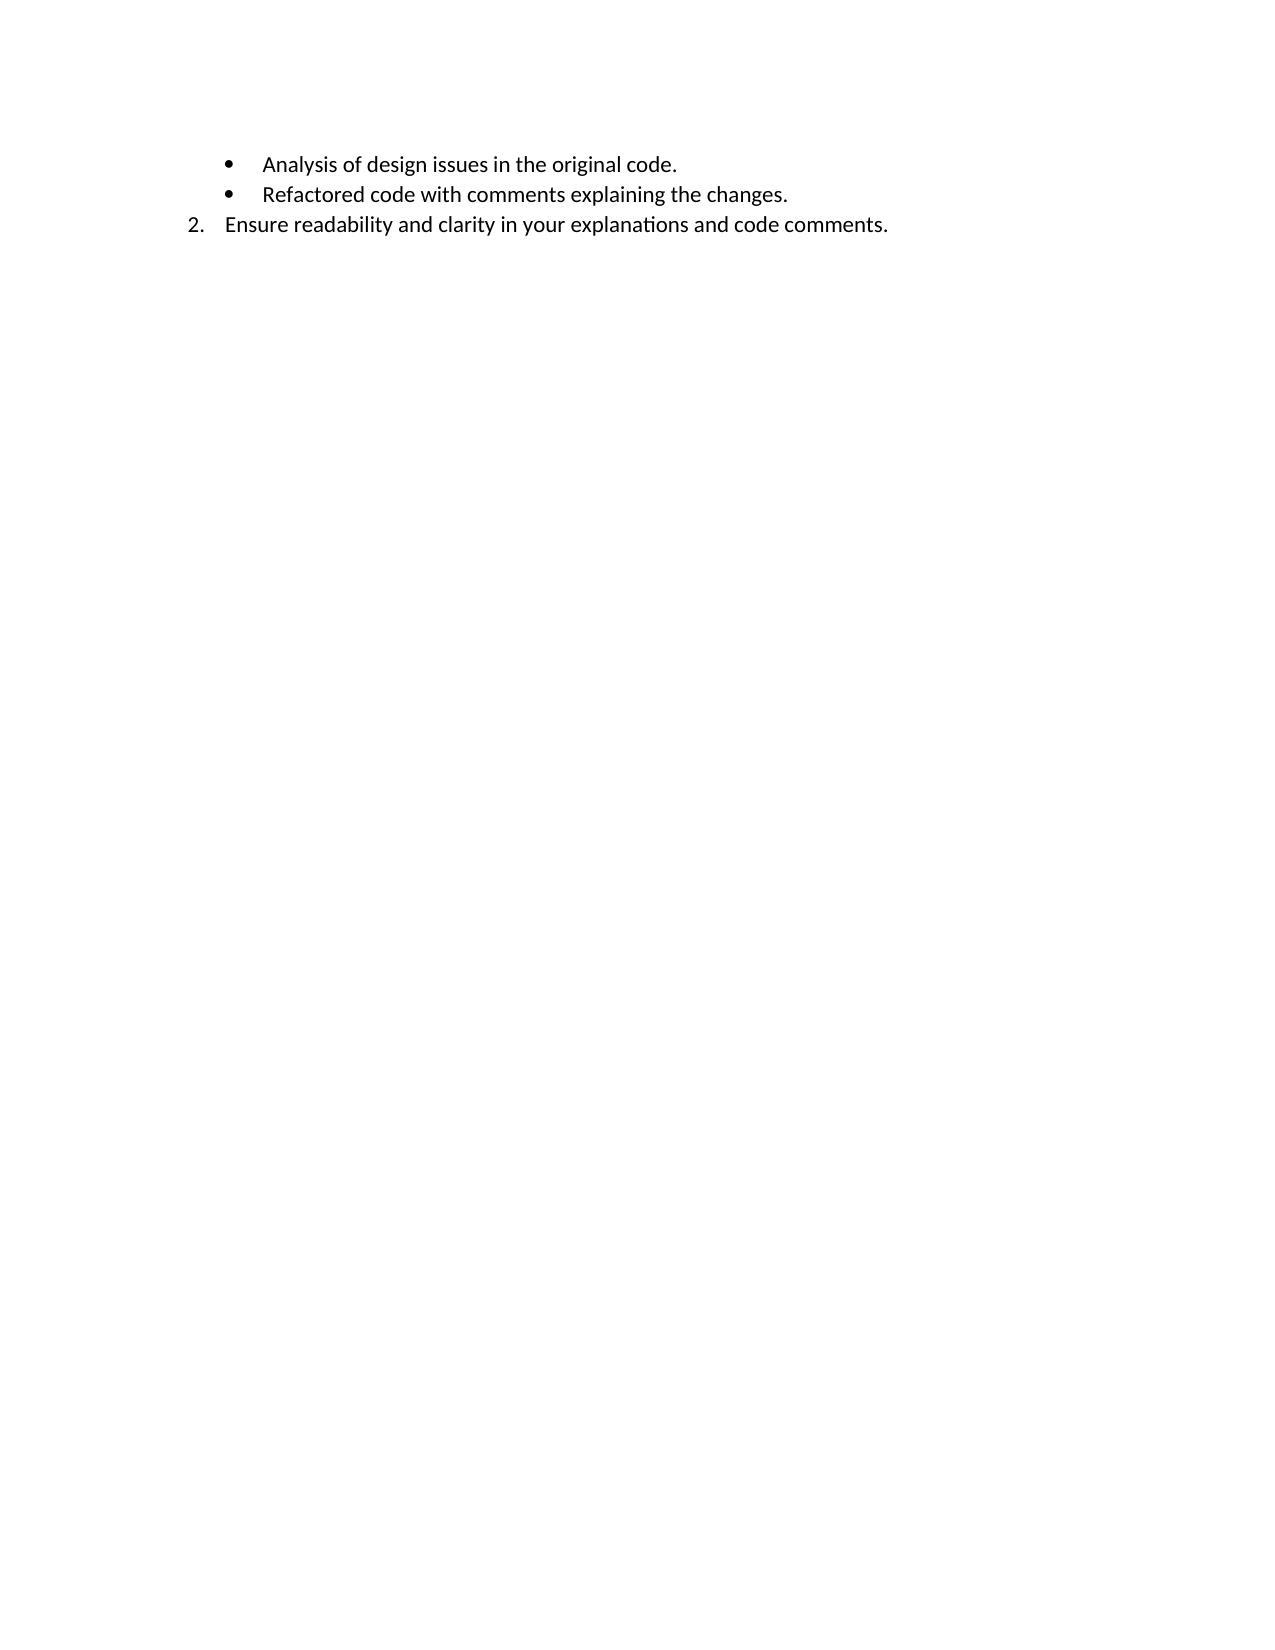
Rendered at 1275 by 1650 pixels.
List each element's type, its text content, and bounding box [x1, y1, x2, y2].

list Ensure readability and clarity in your explanations and code comments. [187, 210, 1125, 238]
list Analysis of design issues in the original code. [225, 150, 1125, 178]
list Refactored code with comments explaining the changes. [225, 180, 1125, 208]
